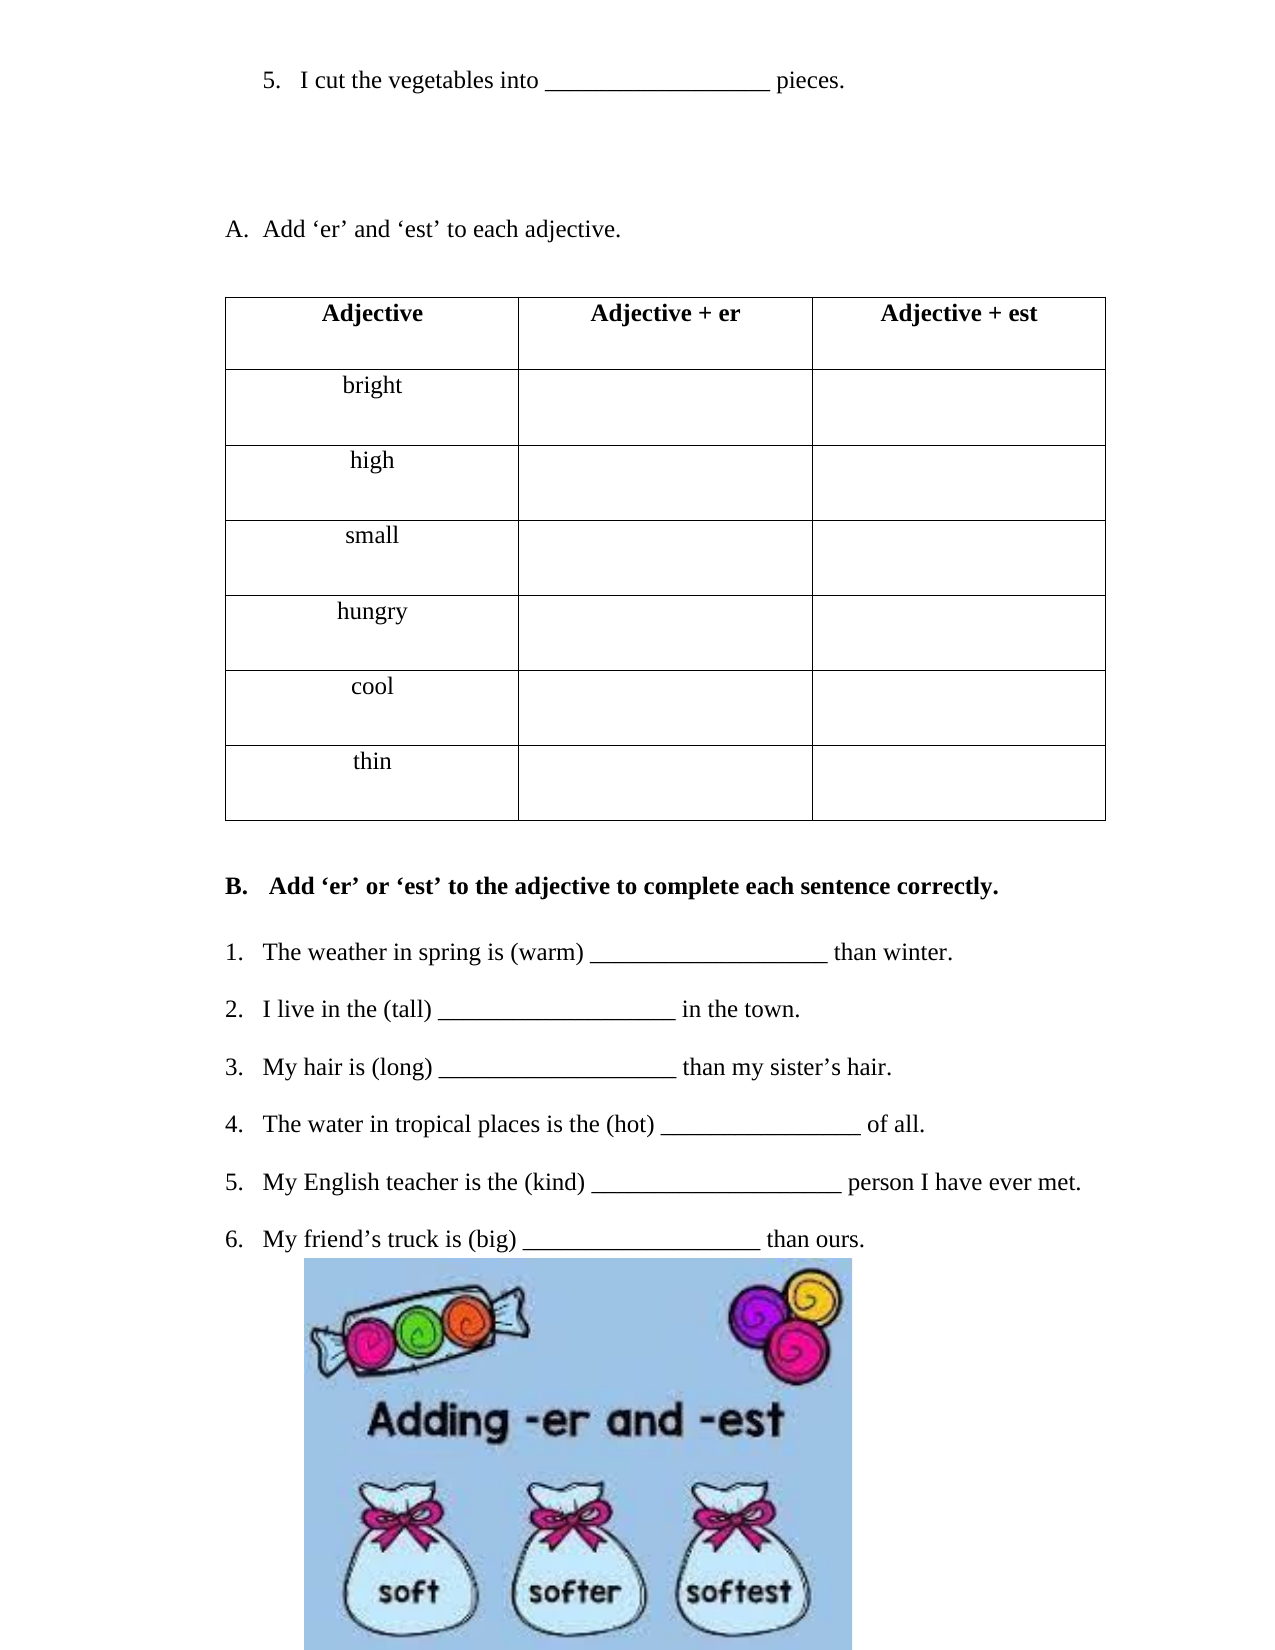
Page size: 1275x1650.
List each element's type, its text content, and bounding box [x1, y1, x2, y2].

list My hair is (long) ___________________ than my sister’s hair. [225, 1052, 1106, 1081]
table_header Adjective + est [813, 298, 1105, 369]
table_cell hungry [226, 596, 518, 670]
list Add ‘er’ and ‘est’ to each adjective. [225, 214, 1106, 243]
table_cell [813, 370, 1105, 444]
list Add ‘er’ or ‘est’ to the adjective to complete each sentence correctly. [225, 871, 1106, 899]
table_cell [813, 521, 1105, 595]
table_cell [813, 596, 1105, 670]
table_cell [519, 521, 812, 595]
table_header Adjective [226, 298, 518, 369]
table_cell high [226, 446, 518, 519]
table_cell [519, 671, 812, 745]
table_cell [519, 370, 812, 444]
table_cell cool [226, 671, 518, 745]
table_header Adjective + er [519, 298, 812, 369]
list The water in tropical places is the (hot) ________________ of all. [225, 1109, 1106, 1138]
table_cell bright [226, 370, 518, 444]
table_cell [519, 596, 812, 670]
table_cell [813, 671, 1105, 745]
table_cell thin [226, 746, 518, 820]
list My English teacher is the (kind) ____________________ person I have ever met. [225, 1167, 1106, 1196]
table_cell small [226, 521, 518, 595]
table_cell [813, 446, 1105, 519]
picture [304, 1258, 853, 1650]
list I cut the vegetables into __________________ pieces. [262, 66, 1106, 94]
list I live in the (tall) ___________________ in the town. [225, 994, 1106, 1023]
table_cell [519, 746, 812, 820]
table_cell [519, 446, 812, 519]
table_cell [813, 746, 1105, 820]
list My friend’s truck is (big) ___________________ than ours. [225, 1224, 1106, 1253]
list The weather in spring is (warm) ___________________ than winter. [225, 937, 1106, 966]
